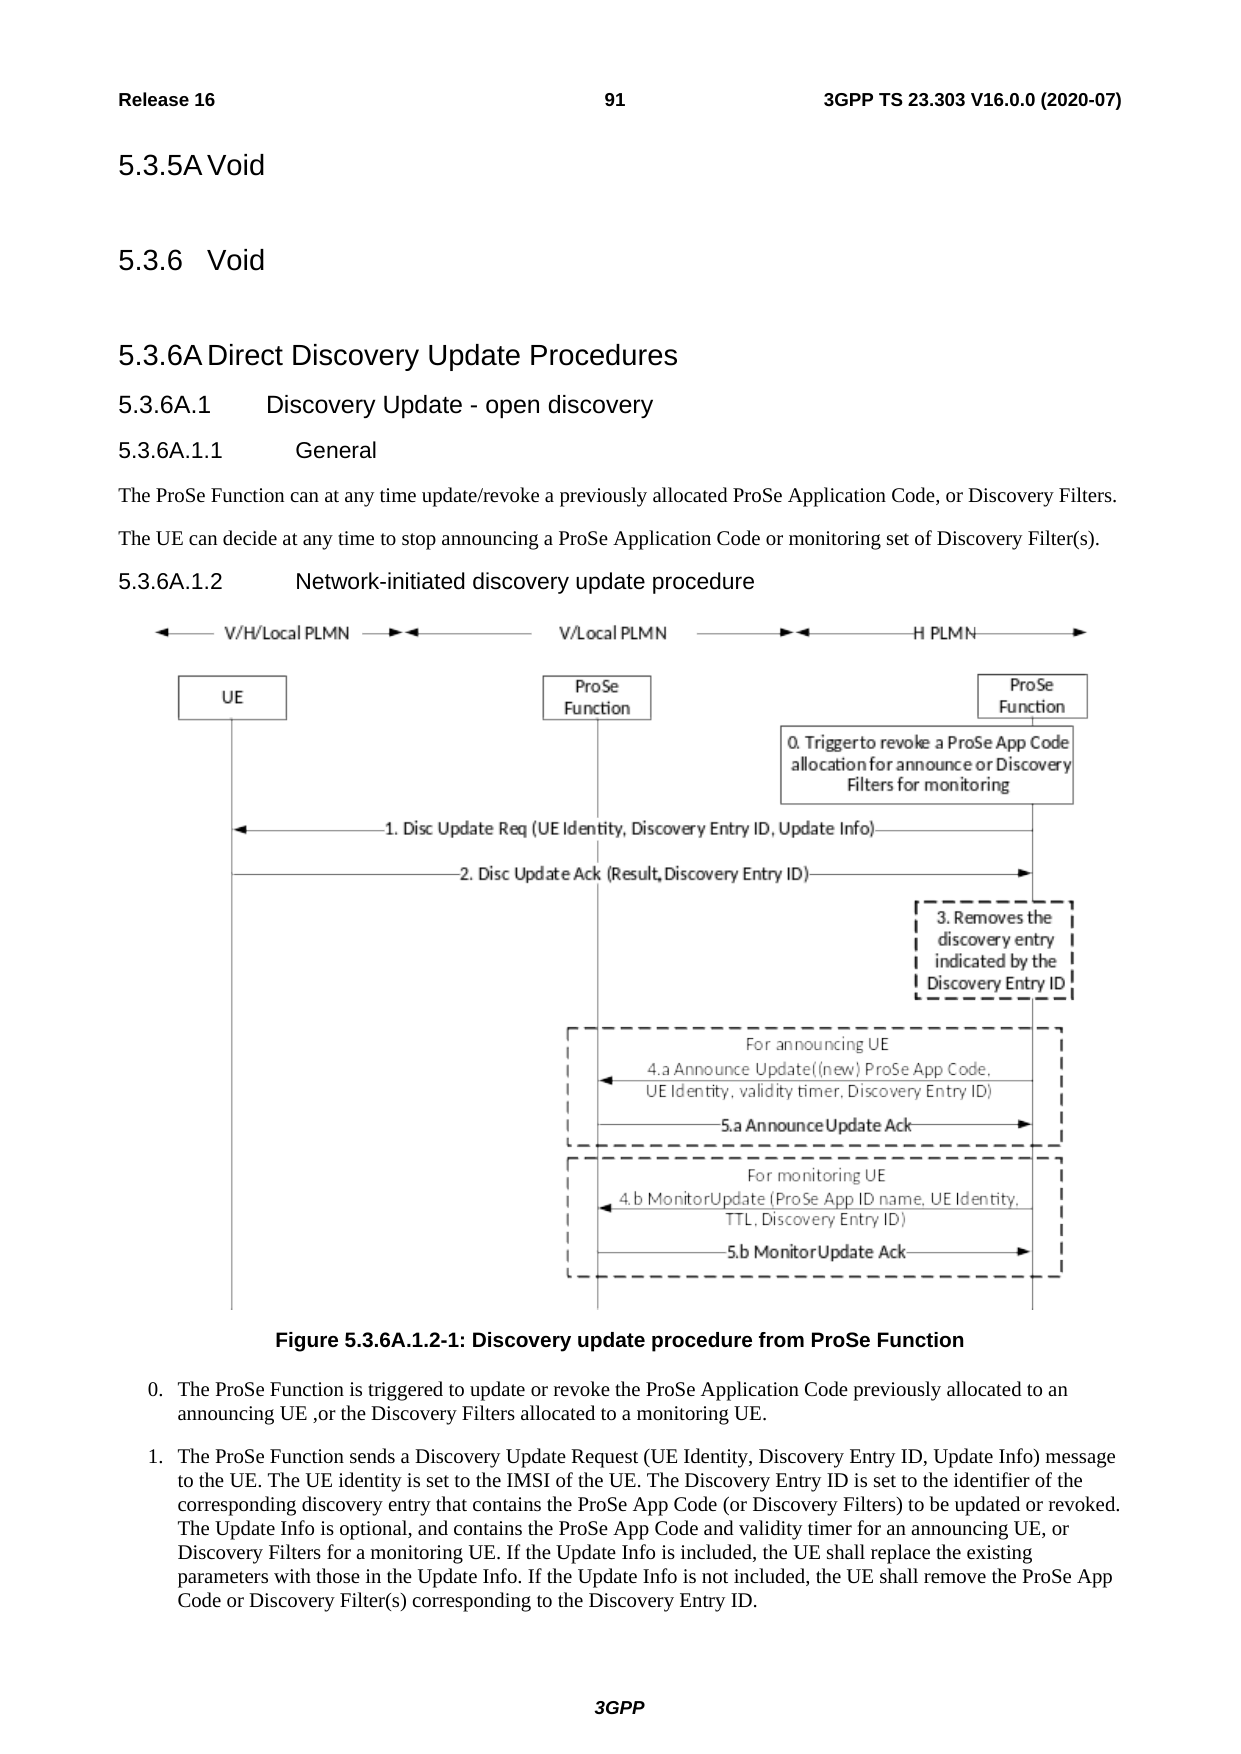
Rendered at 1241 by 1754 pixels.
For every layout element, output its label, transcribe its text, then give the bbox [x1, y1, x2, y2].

text 0. The ProSe Function is triggered to update or revoke the ProSe Application Code previously allocated to an announcing UE ,or the Discovery Filters allocated to a monitoring UE. [148, 1377, 1122, 1425]
text The ProSe Function can at any time update/revoke a previously allocated ProSe Application Code, or Discovery Filters. [118, 483, 1122, 507]
text 1. The ProSe Function sends a Discovery Update Request (UE Identity, Discovery Entry ID, Update Info) message to the UE. The UE identity is set to the IMSI of the UE. The Discovery Entry ID is set to the identifier of the corresponding discovery entry that contains the ProSe App Code (or Discovery Filters) to be updated or revoked. The Update Info is optional, and contains the ProSe App Code and validity timer for an announcing UE, or Discovery Filters for a monitoring UE. If the Update Info is included, the UE shall replace the existing parameters with those in the Update Info. If the Update Info is not included, the UE shall remove the ProSe App Code or Discovery Filter(s) corresponding to the Discovery Entry ID. [148, 1444, 1122, 1612]
subtitle 5.3.6A.1 Discovery Update - open discovery [118, 390, 1122, 419]
text Figure 5.3.6A.1.2-1: Discovery update procedure from ProSe Function [118, 1328, 1122, 1352]
subtitle 5.3.6A.1.2 Network-initiated discovery update procedure [118, 568, 1122, 594]
subtitle 5.3.5A Void [118, 147, 1122, 181]
subtitle 5.3.6A.1.1 General [118, 437, 1122, 464]
subtitle 5.3.6A Direct Discovery Update Procedures [118, 338, 1122, 371]
text The UE can decide at any time to stop announcing a ProSe Application Code or monitoring set of Discovery Filter(s). [118, 525, 1122, 549]
subtitle 5.3.6 Void [118, 243, 1122, 276]
